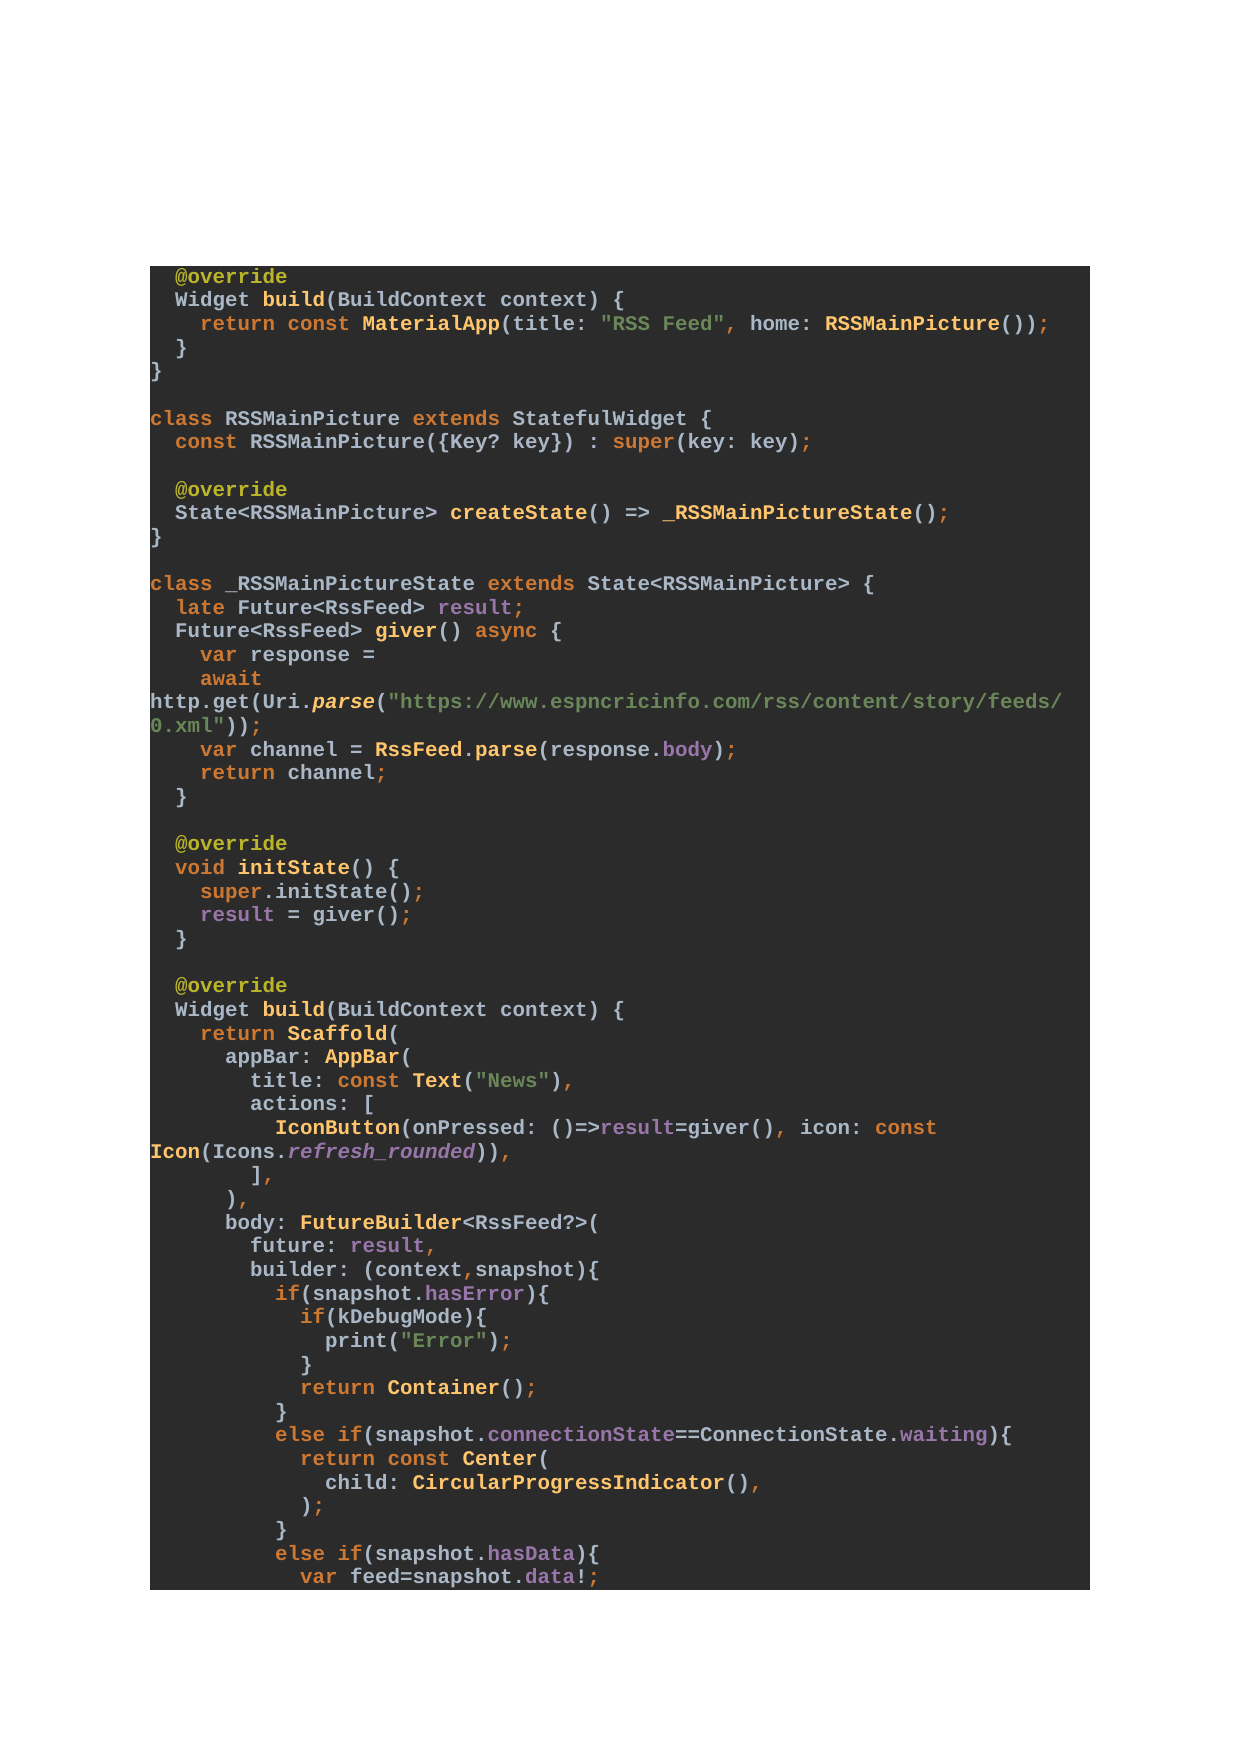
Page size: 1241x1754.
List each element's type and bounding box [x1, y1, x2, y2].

text [150, 266, 1090, 1590]
